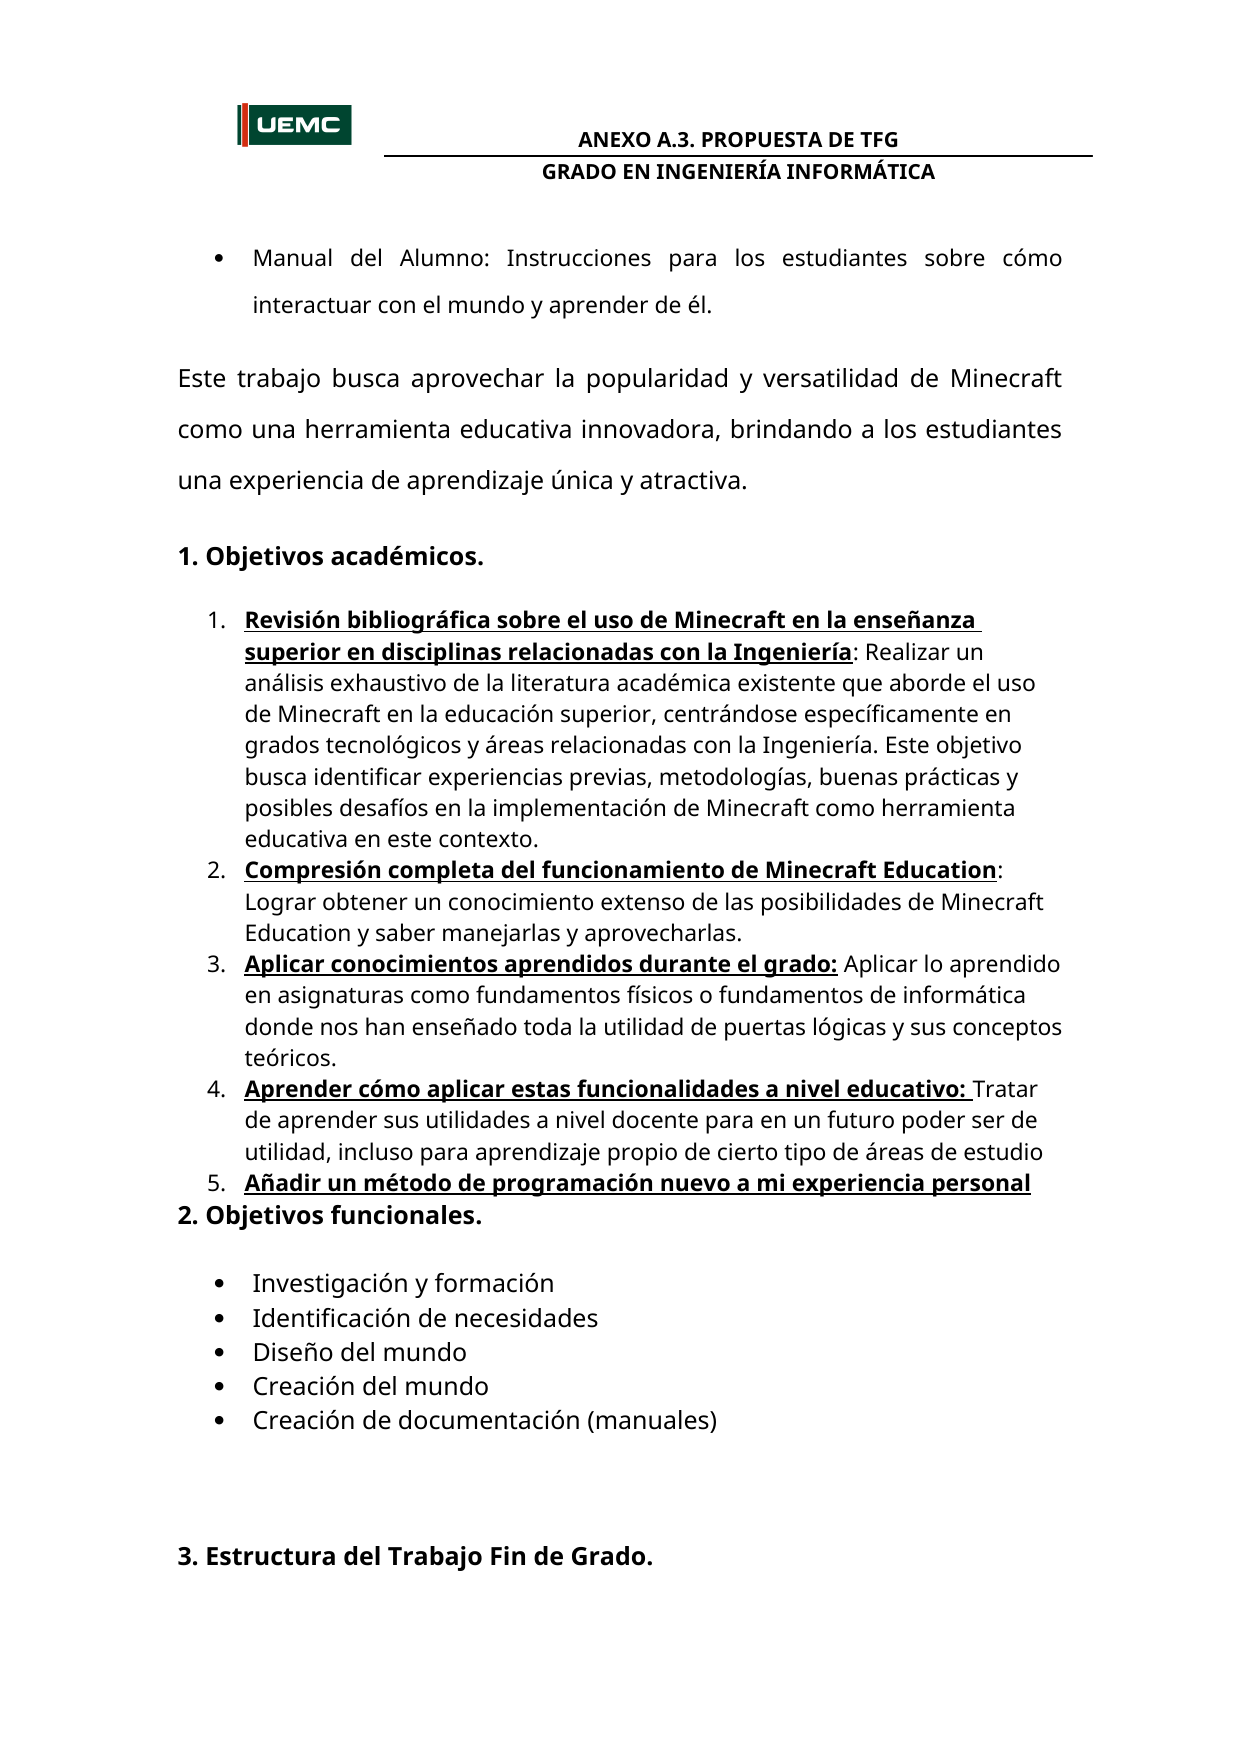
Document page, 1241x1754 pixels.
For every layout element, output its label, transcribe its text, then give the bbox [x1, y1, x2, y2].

list Creación de documentación (manuales) [215, 1402, 1063, 1436]
list Compresión completa del funcionamiento de Minecraft Education: Lograr obtener un conocimiento extenso de las posibilidades de Minecraft Education y saber manejarlas y aprovecharlas. [207, 854, 1063, 948]
list Diseño del mundo [215, 1334, 1063, 1368]
list Creación del mundo [215, 1368, 1063, 1402]
text Este trabajo busca aprovechar la popularidad y versatilidad de Minecraft como una herramienta educativa innovadora, brindando a los estudiantes una experiencia de aprendizaje única y atractiva. [177, 361, 1063, 497]
list Añadir un método de programación nuevo a mi experiencia personal [207, 1167, 1063, 1198]
list Manual del Alumno: Instrucciones para los estudiantes sobre cómo interactuar con el mundo y aprender de él. [215, 242, 1063, 320]
list Aprender cómo aplicar estas funcionalidades a nivel educativo: Tratar de aprender sus utilidades a nivel docente para en un futuro poder ser de utilidad, incluso para aprendizaje propio de cierto tipo de áreas de estudio [207, 1073, 1063, 1167]
list Investigación y formación [215, 1266, 1063, 1300]
picture [236, 102, 355, 148]
text 3. Estructura del Trabajo Fin de Grado. [177, 1539, 1063, 1573]
list Aplicar conocimientos aprendidos durante el grado: Aplicar lo aprendido en asignaturas como fundamentos físicos o fundamentos de informática donde nos han enseñado toda la utilidad de puertas lógicas y sus conceptos teóricos. [207, 948, 1063, 1073]
text 1. Objetivos académicos. [177, 539, 1063, 573]
list Revisión bibliográfica sobre el uso de Minecraft en la enseñanza superior en disciplinas relacionadas con la Ingeniería: Realizar un análisis exhaustivo de la literatura académica existente que aborde el uso de Minecraft en la educación superior, centrándose específicamente en grados tecnológicos y áreas relacionadas con la Ingeniería. Este objetivo busca identificar experiencias previas, metodologías, buenas prácticas y posibles desafíos en la implementación de Minecraft como herramienta educativa en este contexto. [207, 604, 1063, 854]
list Identificación de necesidades [215, 1300, 1063, 1334]
text 2. Objetivos funcionales. [177, 1198, 1063, 1232]
